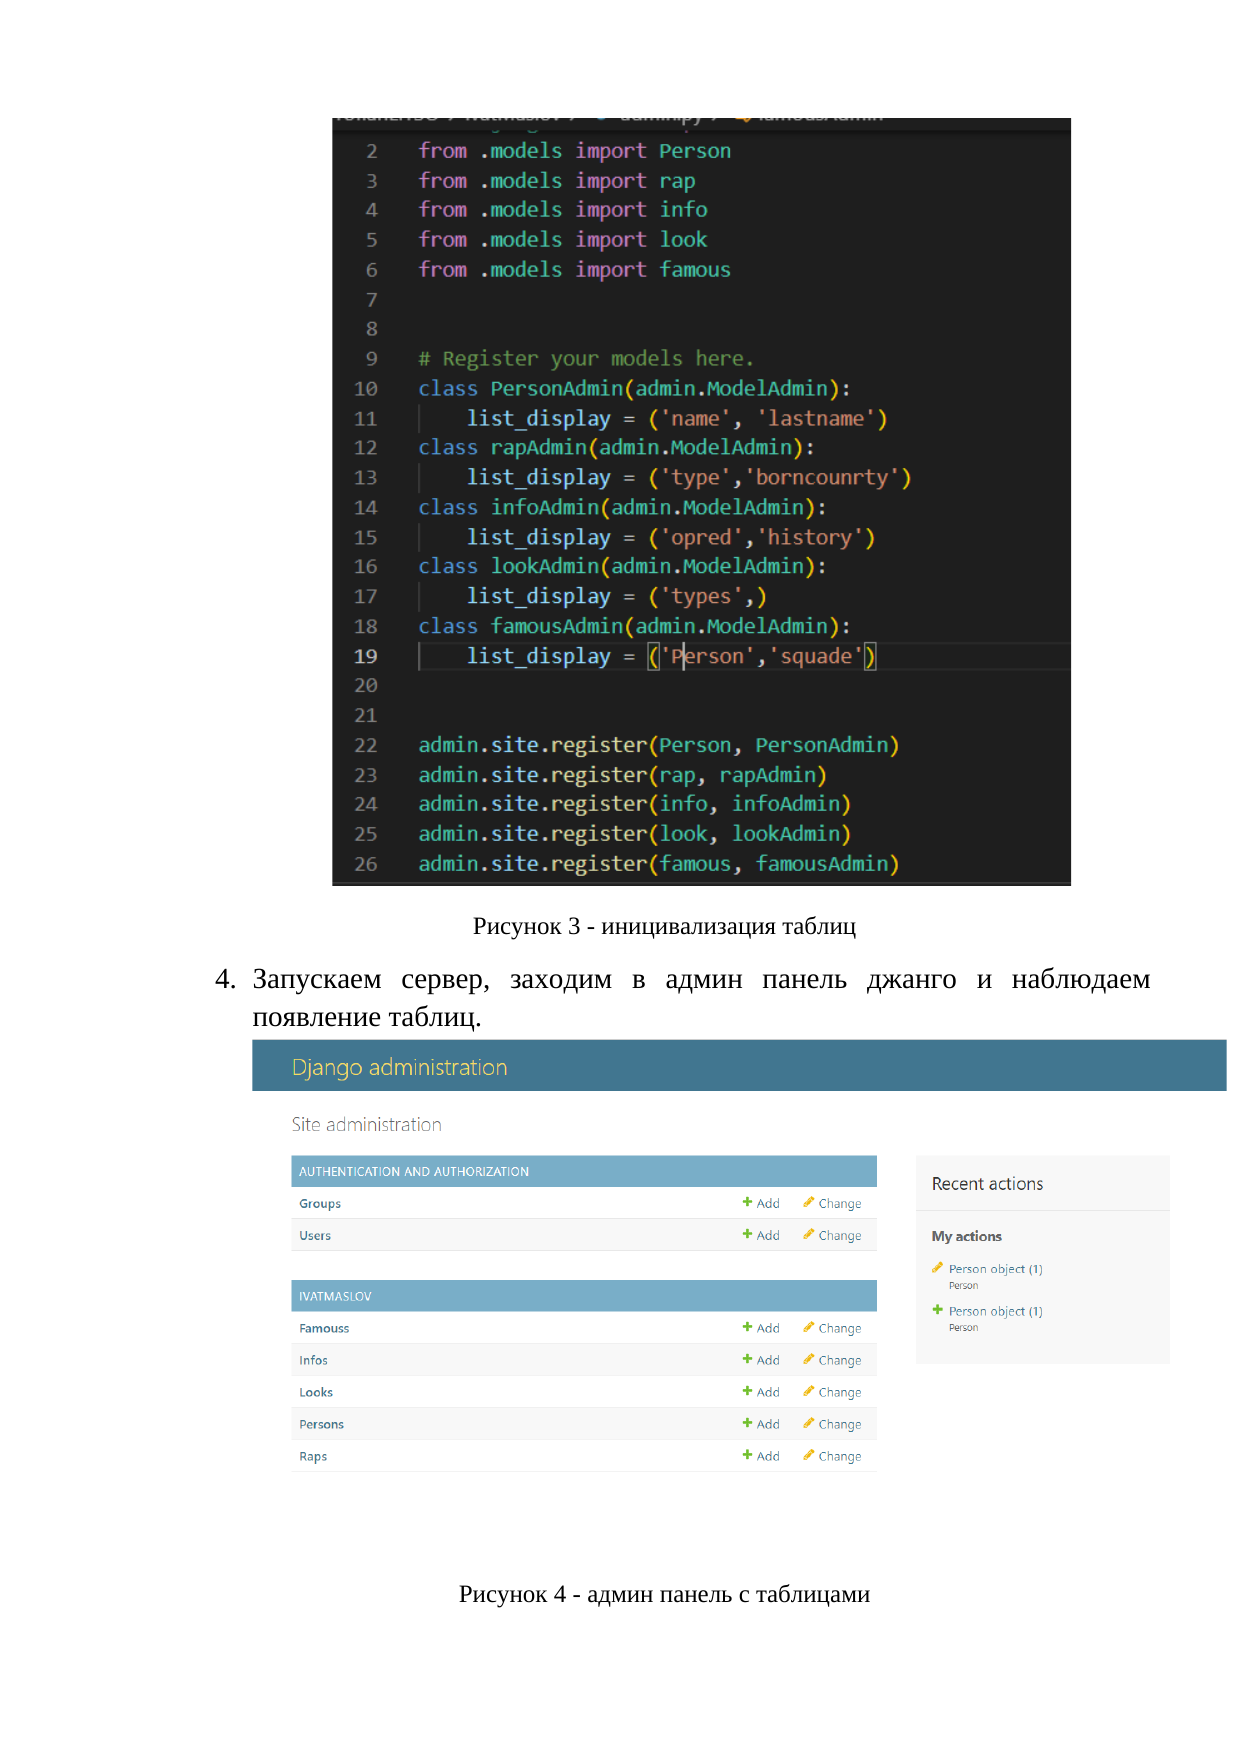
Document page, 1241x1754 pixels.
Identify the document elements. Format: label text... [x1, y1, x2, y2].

picture [252, 1038, 1227, 1553]
text Рисунок 4 - админ панель с таблицами [177, 1579, 1152, 1608]
list Запускаем сервер, заходим в админ панель джанго и наблюдаем появление таблиц. [215, 961, 1152, 1033]
text Рисунок 3 - иницивализация таблиц [177, 911, 1152, 940]
picture [332, 118, 1072, 886]
